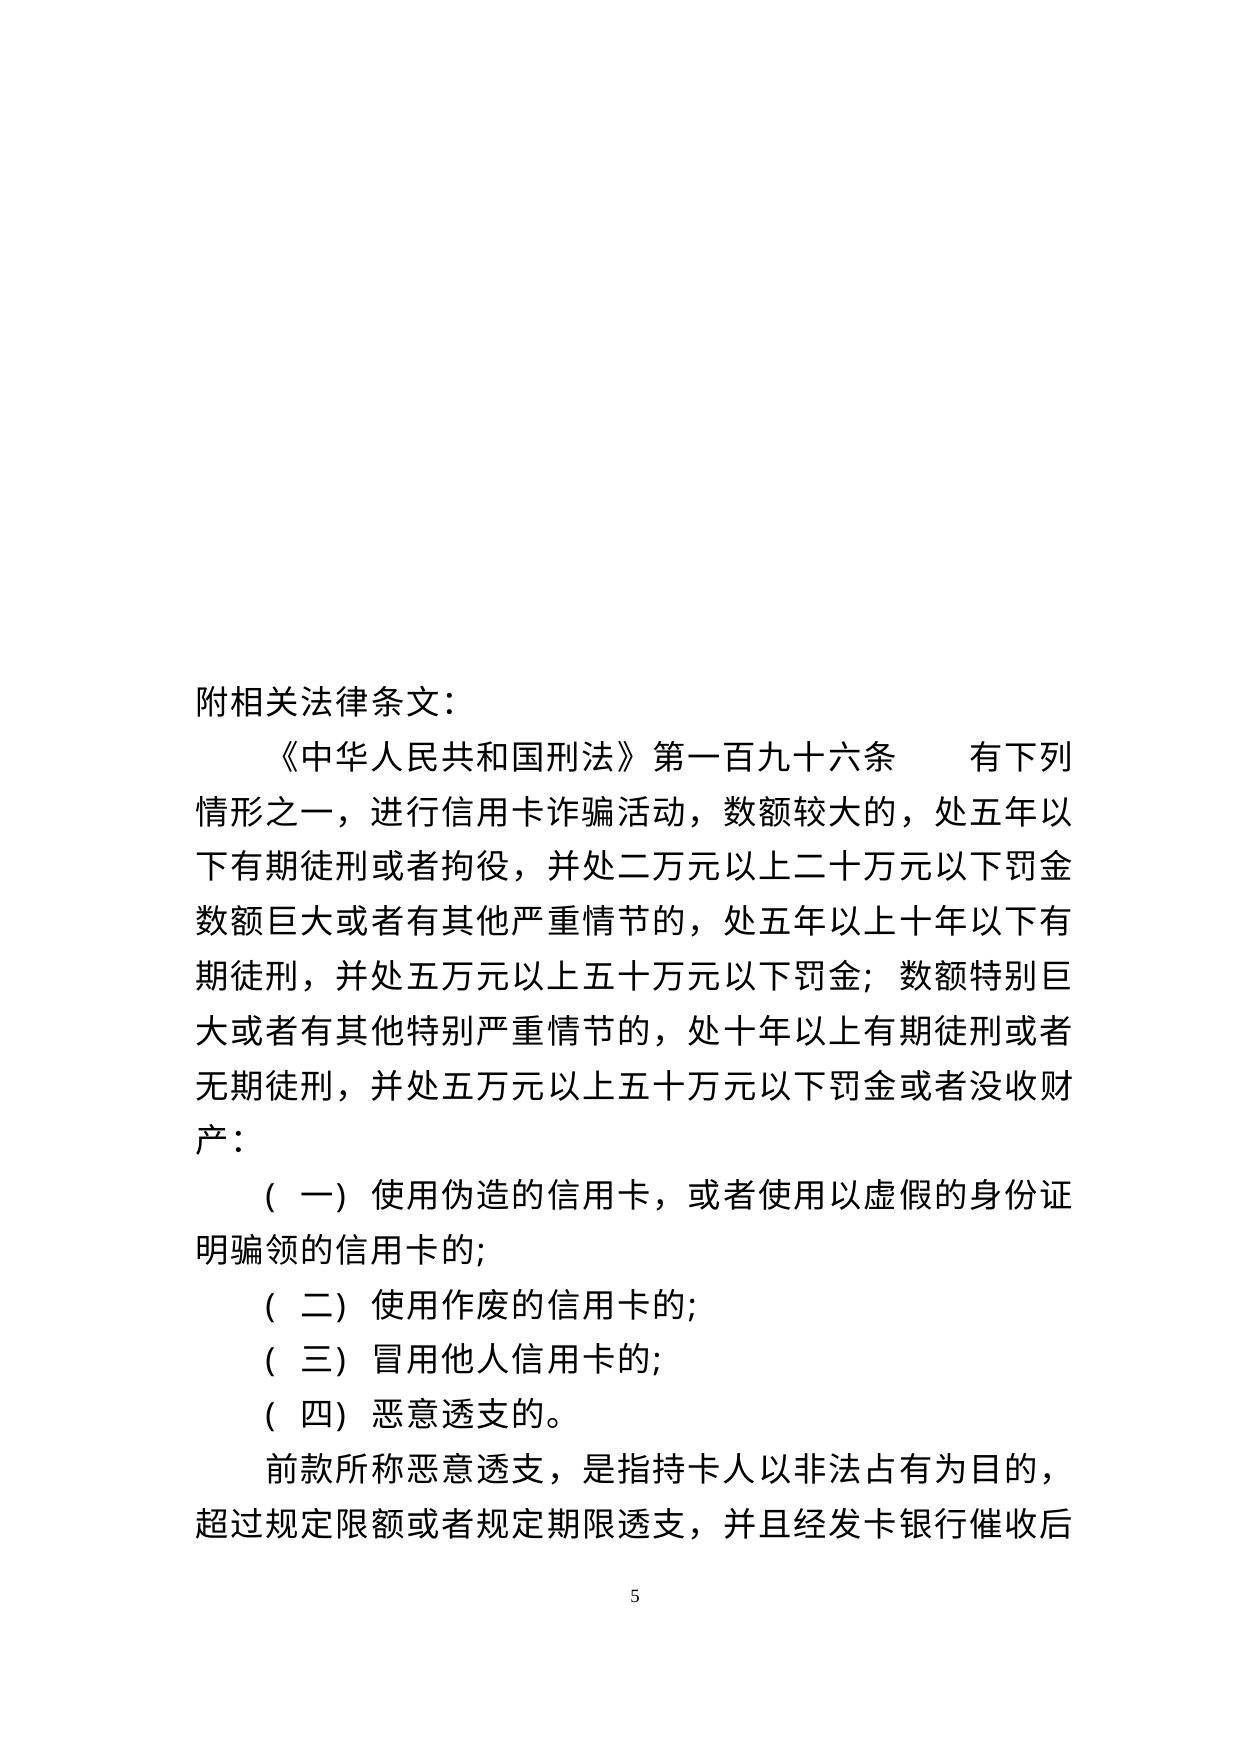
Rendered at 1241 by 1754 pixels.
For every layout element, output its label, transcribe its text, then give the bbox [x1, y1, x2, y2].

text (一)使用伪造的信用卡，或者使用以虚假的身份证明骗领的信用卡的; [195, 1166, 1075, 1275]
text 《中华人民共和国刑法》第一百九十六条 有下列情形之一，进行信用卡诈骗活动，数额较大的，处五年以下有期徒刑或者拘役，并处二万元以上二十万元以下罚金;数额巨大或者有其他严重情节的，处五年以上十年以下有期徒刑，并处五万元以上五十万元以下罚金;数额特别巨大或者有其他特别严重情节的，处十年以上有期徒刑或者无期徒刑，并处五万元以上五十万元以下罚金或者没收财产： [195, 727, 1075, 1166]
text (三)冒用他人信用卡的; [195, 1330, 1075, 1385]
text 附相关法律条文： [195, 673, 1075, 727]
text (二)使用作废的信用卡的; [195, 1275, 1075, 1330]
text (四)恶意透支的。 [195, 1385, 1075, 1440]
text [195, 1440, 1075, 1549]
